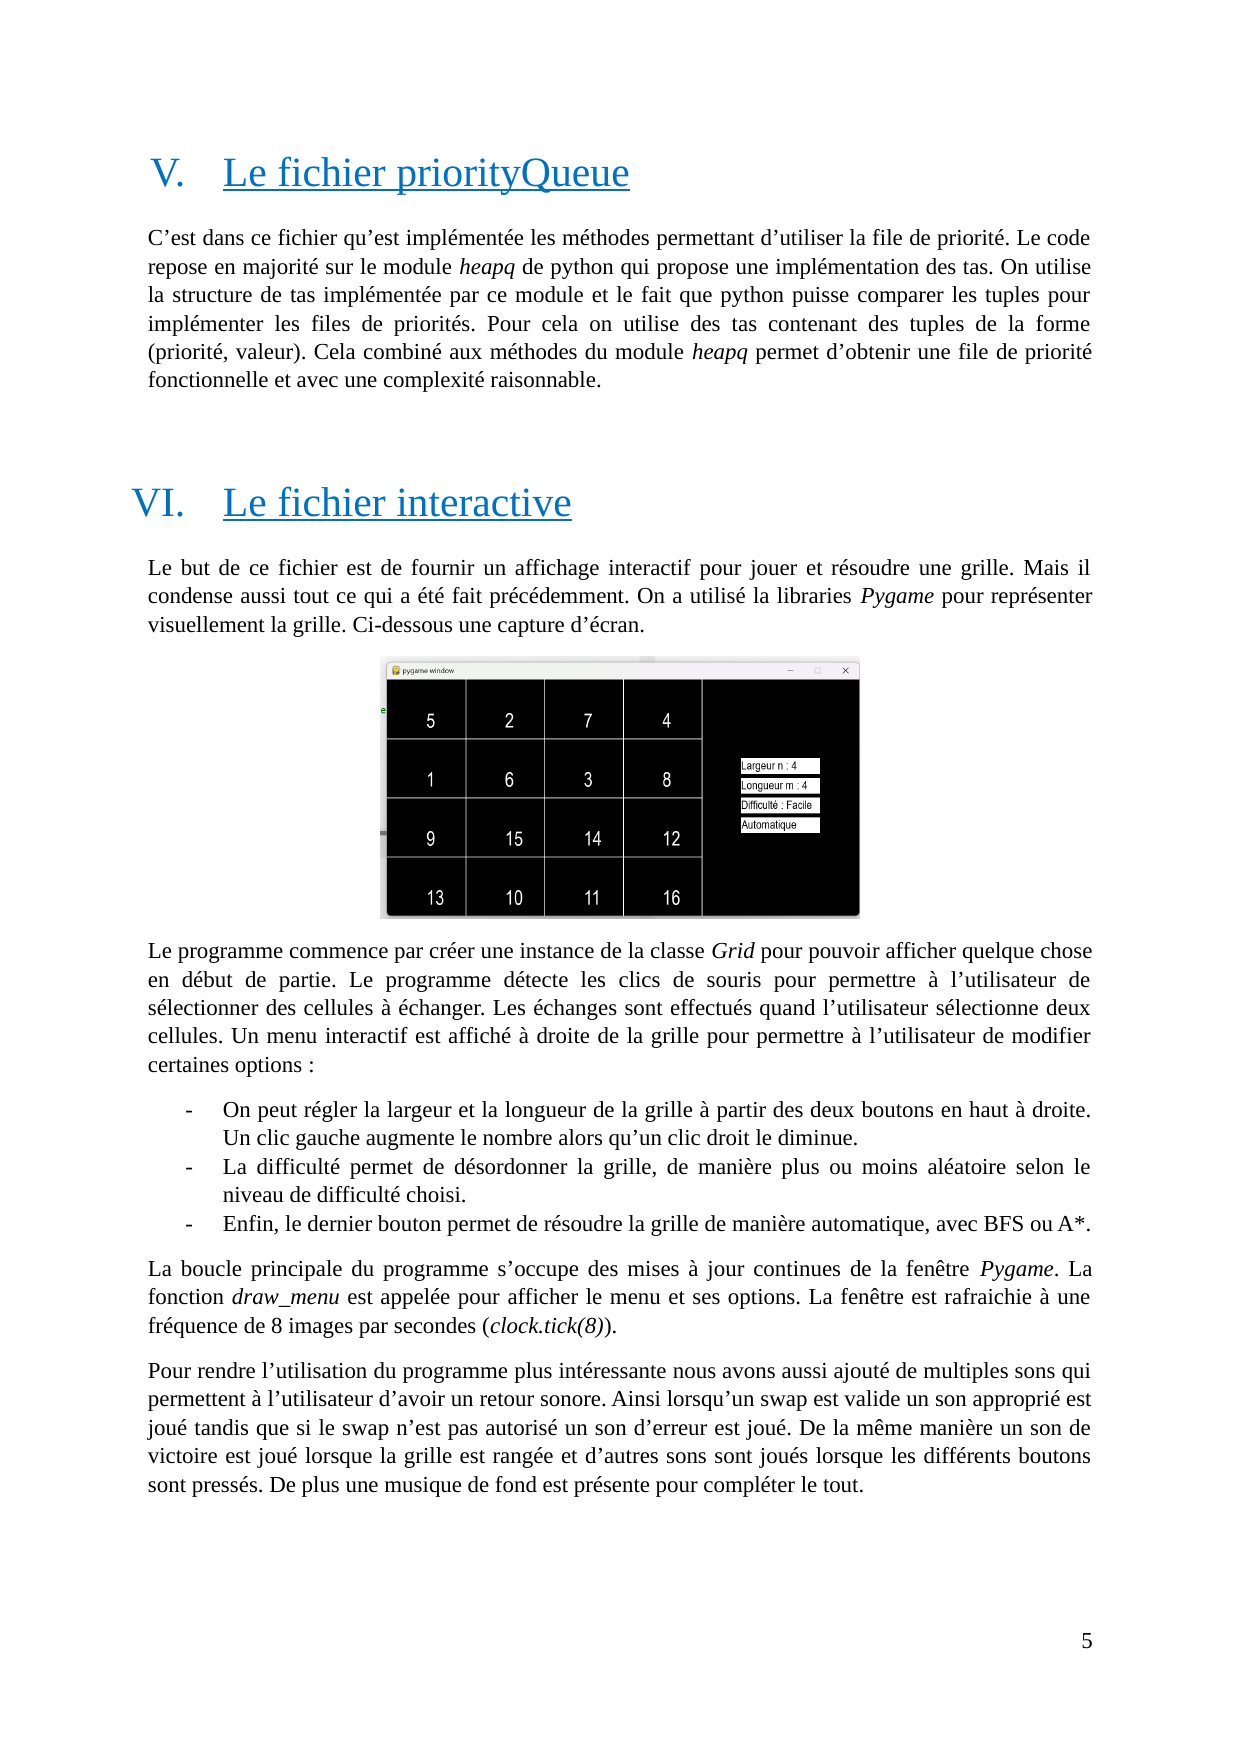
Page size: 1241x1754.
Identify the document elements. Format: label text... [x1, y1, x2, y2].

picture [380, 656, 861, 919]
text C’est dans ce fichier qu’est implémentée les méthodes permettant d’utiliser la file de priorité. Le code repose en majorité sur le module heapq de python qui propose une implémentation des tas. On utilise la structure de tas implémentée par ce module et le fait que python puisse comparer les tuples pour implémenter les files de priorités. Pour cela on utilise des tas contenant des tuples de la forme (priorité, valeur). Cela combiné aux méthodes du module heapq permet d’obtenir une file de priorité fonctionnelle et avec une complexité raisonnable. [148, 224, 1093, 393]
list La difficulté permet de désordonner la grille, de manière plus ou moins aléatoire selon le niveau de difficulté choisi. [185, 1153, 1093, 1208]
subtitle Le fichier interactive [185, 477, 1093, 525]
text Pour rendre l’utilisation du programme plus intéressante nous avons aussi ajouté de multiples sons qui permettent à l’utilisateur d’avoir un retour sonore. Ainsi lorsqu’un swap est valide un son approprié est joué tandis que si le swap n’est pas autorisé un son d’erreur est joué. De la même manière un son de victoire est joué lorsque la grille est rangée et d’autres sons sont joués lorsque les différents boutons sont pressés. De plus une musique de fond est présente pour compléter le tout. [148, 1357, 1093, 1497]
text Le programme commence par créer une instance de la classe Grid pour pouvoir afficher quelque chose en début de partie. Le programme détecte les clics de souris pour permettre à l’utilisateur de sélectionner des cellules à échanger. Les échanges sont effectués quand l’utilisateur sélectionne deux cellules. Un menu interactif est affiché à droite de la grille pour permettre à l’utilisateur de modifier certaines options : [148, 937, 1093, 1077]
list Enfin, le dernier bouton permet de résoudre la grille de manière automatique, avec BFS ou A*. [185, 1210, 1093, 1236]
text Le but de ce fichier est de fournir un affichage interactif pour jouer et résoudre une grille. Mais il condense aussi tout ce qui a été fait précédemment. On a utilisé la libraries Pygame pour représenter visuellement la grille. Ci-dessous une capture d’écran. [148, 554, 1093, 637]
text La boucle principale du programme s’occupe des mises à jour continues de la fenêtre Pygame. La fonction draw_menu est appelée pour afficher le menu et ses options. La fenêtre est rafraichie à une fréquence de 8 images par secondes (clock.tick(8)). [148, 1255, 1093, 1338]
list On peut régler la largeur et la longueur de la grille à partir des deux boutons en haut à droite. Un clic gauche augmente le nombre alors qu’un clic droit le diminue. [185, 1096, 1093, 1151]
subtitle Le fichier priorityQueue [185, 148, 1093, 196]
